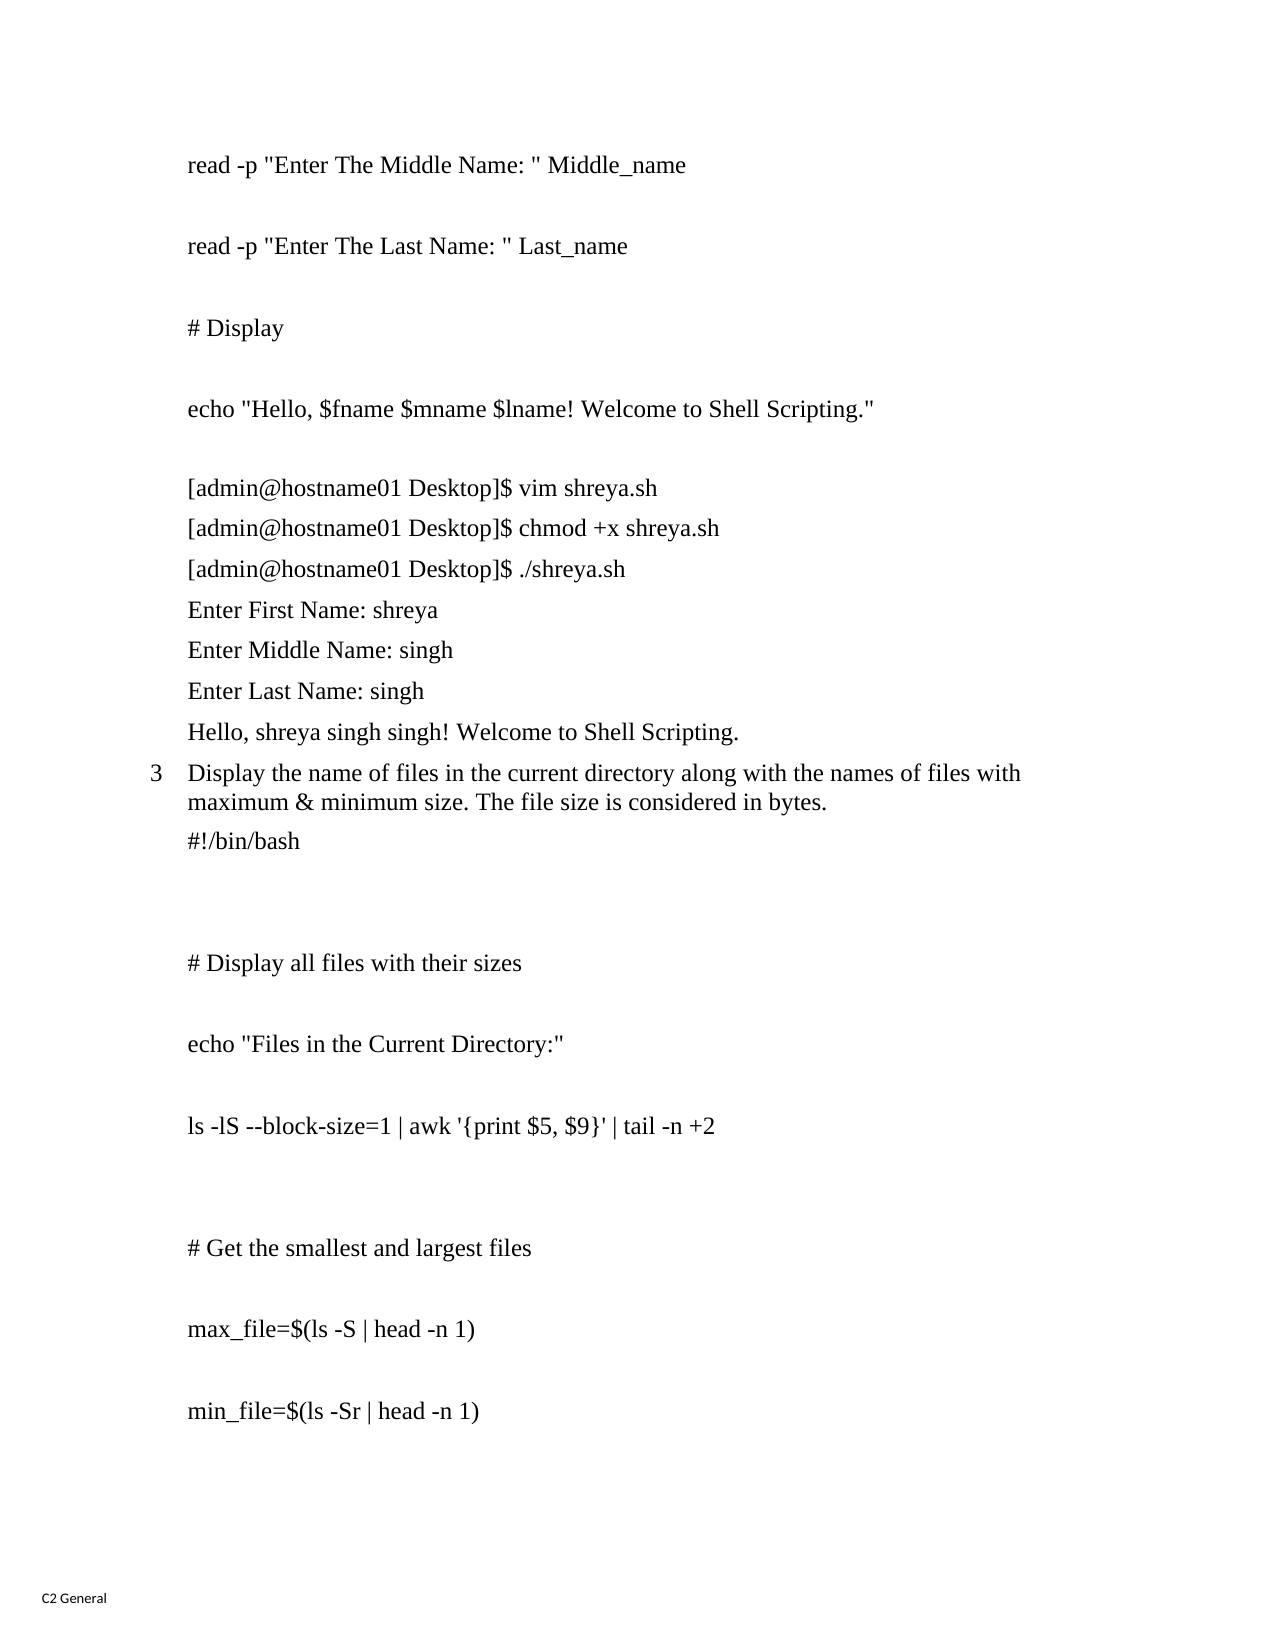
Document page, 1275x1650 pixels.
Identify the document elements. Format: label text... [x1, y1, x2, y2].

text # Display [187, 313, 1125, 342]
list Display the name of files in the current directory along with the names of files with maximum & minimum size. The file size is considered in bytes. [150, 758, 1125, 815]
text Enter First Name: shreya [187, 595, 1125, 624]
text Enter Middle Name: singh [187, 636, 1125, 664]
text [admin@hostname01 Desktop]$ ./shreya.sh [187, 554, 1125, 583]
text [admin@hostname01 Desktop]$ chmod +x shreya.sh [187, 513, 1125, 542]
text Enter Last Name: singh [187, 676, 1125, 705]
text read -p "Enter The Last Name: " Last_name [187, 231, 1125, 260]
text echo "Hello, $fname $mname $lname! Welcome to Shell Scripting." [187, 394, 1125, 423]
text echo "Files in the Current Directory:" [187, 1029, 1125, 1058]
text #!/bin/bash [187, 826, 1125, 854]
text read -p "Enter The Middle Name: " Middle_name [187, 150, 1125, 179]
text max_file=$(ls -S | head -n 1) [187, 1314, 1125, 1343]
text [admin@hostname01 Desktop]$ vim shreya.sh [187, 473, 1125, 501]
text min_file=$(ls -Sr | head -n 1) [187, 1396, 1125, 1425]
text ls -lS --block-size=1 | awk '{print $5, $9}' | tail -n +2 [187, 1111, 1125, 1139]
text Hello, shreya singh singh! Welcome to Shell Scripting. [187, 717, 1125, 746]
text # Display all files with their sizes [187, 948, 1125, 977]
text # Get the smallest and largest files [187, 1233, 1125, 1262]
